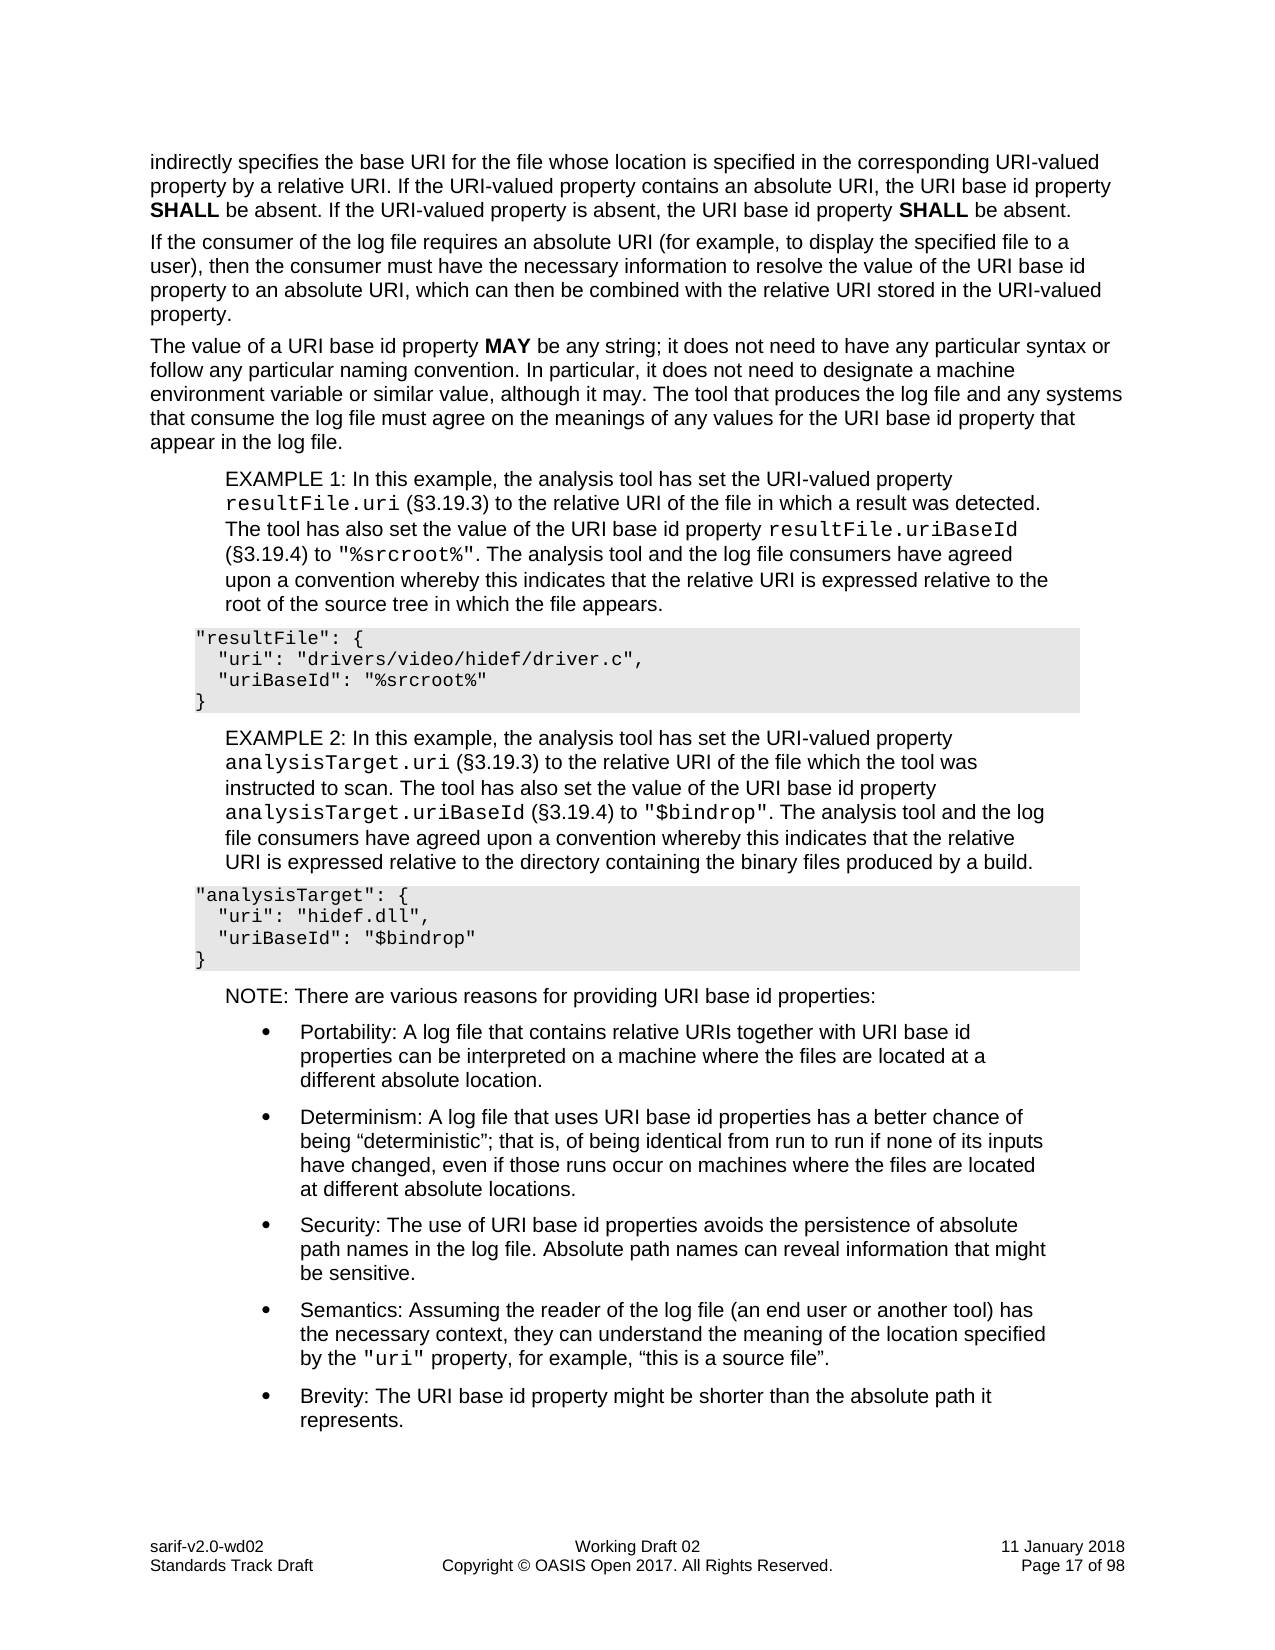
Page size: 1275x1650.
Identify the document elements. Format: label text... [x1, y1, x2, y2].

text "uri": "hidef.dll", [195, 907, 1080, 928]
text } [195, 692, 1080, 713]
text "uriBaseId": "%srcroot%" [195, 671, 1080, 692]
text "analysisTarget": { [195, 886, 1080, 907]
list Portability: A log file that contains relative URIs together with URI base id properties can be interpreted on a machine where the files are located at a different absolute location. [262, 1020, 1050, 1092]
list Security: The use of URI base id properties avoids the persistence of absolute path names in the log file. Absolute path names can reveal information that might be sensitive. [262, 1213, 1050, 1285]
text EXAMPLE 1: In this example, the analysis tool has set the URI-valued property resultFile.uri (§3.19.3) to the relative URI of the file in which a result was detected. The tool has also set the value of the URI base id property resultFile.uriBaseId (§3.19.4) to "%srcroot%". The analysis tool and the log file consumers have agreed upon a convention whereby this indicates that the relative URI is expressed relative to the root of the source tree in which the file appears. [225, 467, 1050, 616]
text NOTE: There are various reasons for providing URI base id properties: [225, 983, 1050, 1007]
list Semantics: Assuming the reader of the log file (an end user or another tool) has the necessary context, they can understand the meaning of the location specified by the "uri" property, for example, “this is a source file”. [262, 1297, 1050, 1371]
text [150, 150, 1125, 222]
list Brevity: The URI base id property might be shorter than the absolute path it represents. [262, 1384, 1050, 1432]
text "uri": "drivers/video/hidef/driver.c", [195, 650, 1080, 671]
text "resultFile": { [195, 628, 1080, 650]
text EXAMPLE 2: In this example, the analysis tool has set the URI-valued property analysisTarget.uri (§3.19.3) to the relative URI of the file which the tool was instructed to scan. The tool has also set the value of the URI base id property analysisTarget.uriBaseId (§3.19.4) to "$bindrop". The analysis tool and the log file consumers have agreed upon a convention whereby this indicates that the relative URI is expressed relative to the directory containing the binary files produced by a build. [225, 726, 1050, 873]
text The value of a URI base id property MAY be any string; it does not need to have any particular syntax or follow any particular naming convention. In particular, it does not need to designate a machine environment variable or similar value, although it may. The tool that produces the log file and any systems that consume the log file must agree on the meanings of any values for the URI base id property that appear in the log file. [150, 334, 1125, 454]
text If the consumer of the log file requires an absolute URI (for example, to display the specified file to a user), then the consumer must have the necessary information to resolve the value of the URI base id property to an absolute URI, which can then be combined with the relative URI stored in the URI-valued property. [150, 230, 1125, 326]
text } [195, 950, 1080, 971]
text "uriBaseId": "$bindrop" [195, 928, 1080, 950]
list Determinism: A log file that uses URI base id properties has a better chance of being “deterministic”; that is, of being identical from run to run if none of its inputs have changed, even if those runs occur on machines where the files are located at different absolute locations. [262, 1104, 1050, 1200]
